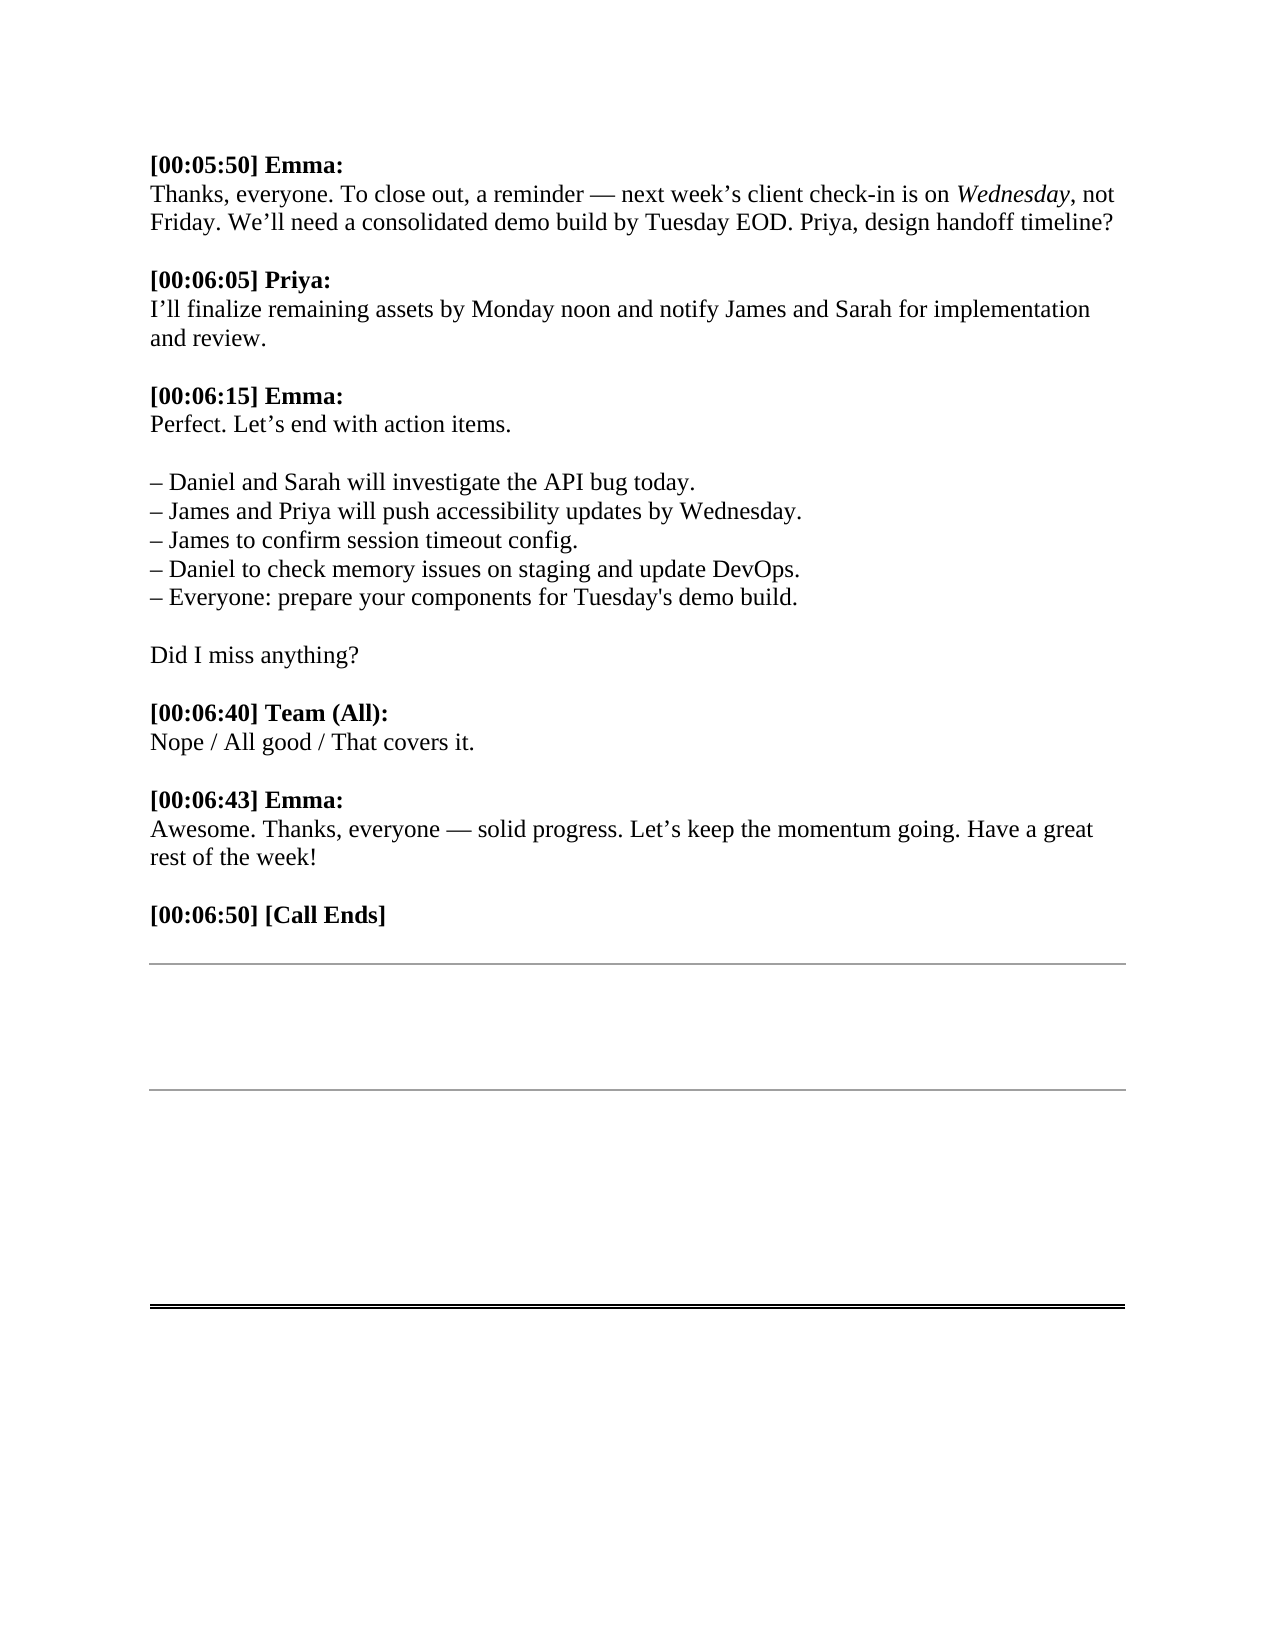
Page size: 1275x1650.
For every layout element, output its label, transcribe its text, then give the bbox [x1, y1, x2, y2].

text [00:06:50] [Call Ends] [150, 900, 1125, 929]
text [00:06:05] Priya: I’ll finalize remaining assets by Monday noon and notify James and Sarah for implementation and review. [150, 265, 1125, 352]
text [00:05:50] Emma: Thanks, everyone. To close out, a reminder — next week’s client check-in is on Wednesday, not Friday. We’ll need a consolidated demo build by Tuesday EOD. Priya, design handoff timeline? [150, 150, 1125, 236]
text – Daniel and Sarah will investigate the API bug today. – James and Priya will push accessibility updates by Wednesday. – James to confirm session timeout config. – Daniel to check memory issues on staging and update DevOps. – Everyone: prepare your components for Tuesday's demo build. [150, 467, 1125, 611]
text [00:06:40] Team (All): Nope / All good / That covers it. [150, 698, 1125, 756]
text [00:06:15] Emma: Perfect. Let’s end with action items. [150, 381, 1125, 438]
text [00:06:43] Emma: Awesome. Thanks, everyone — solid progress. Let’s keep the momentum going. Have a great rest of the week! [150, 785, 1125, 871]
text Did I miss anything? [150, 640, 1125, 669]
